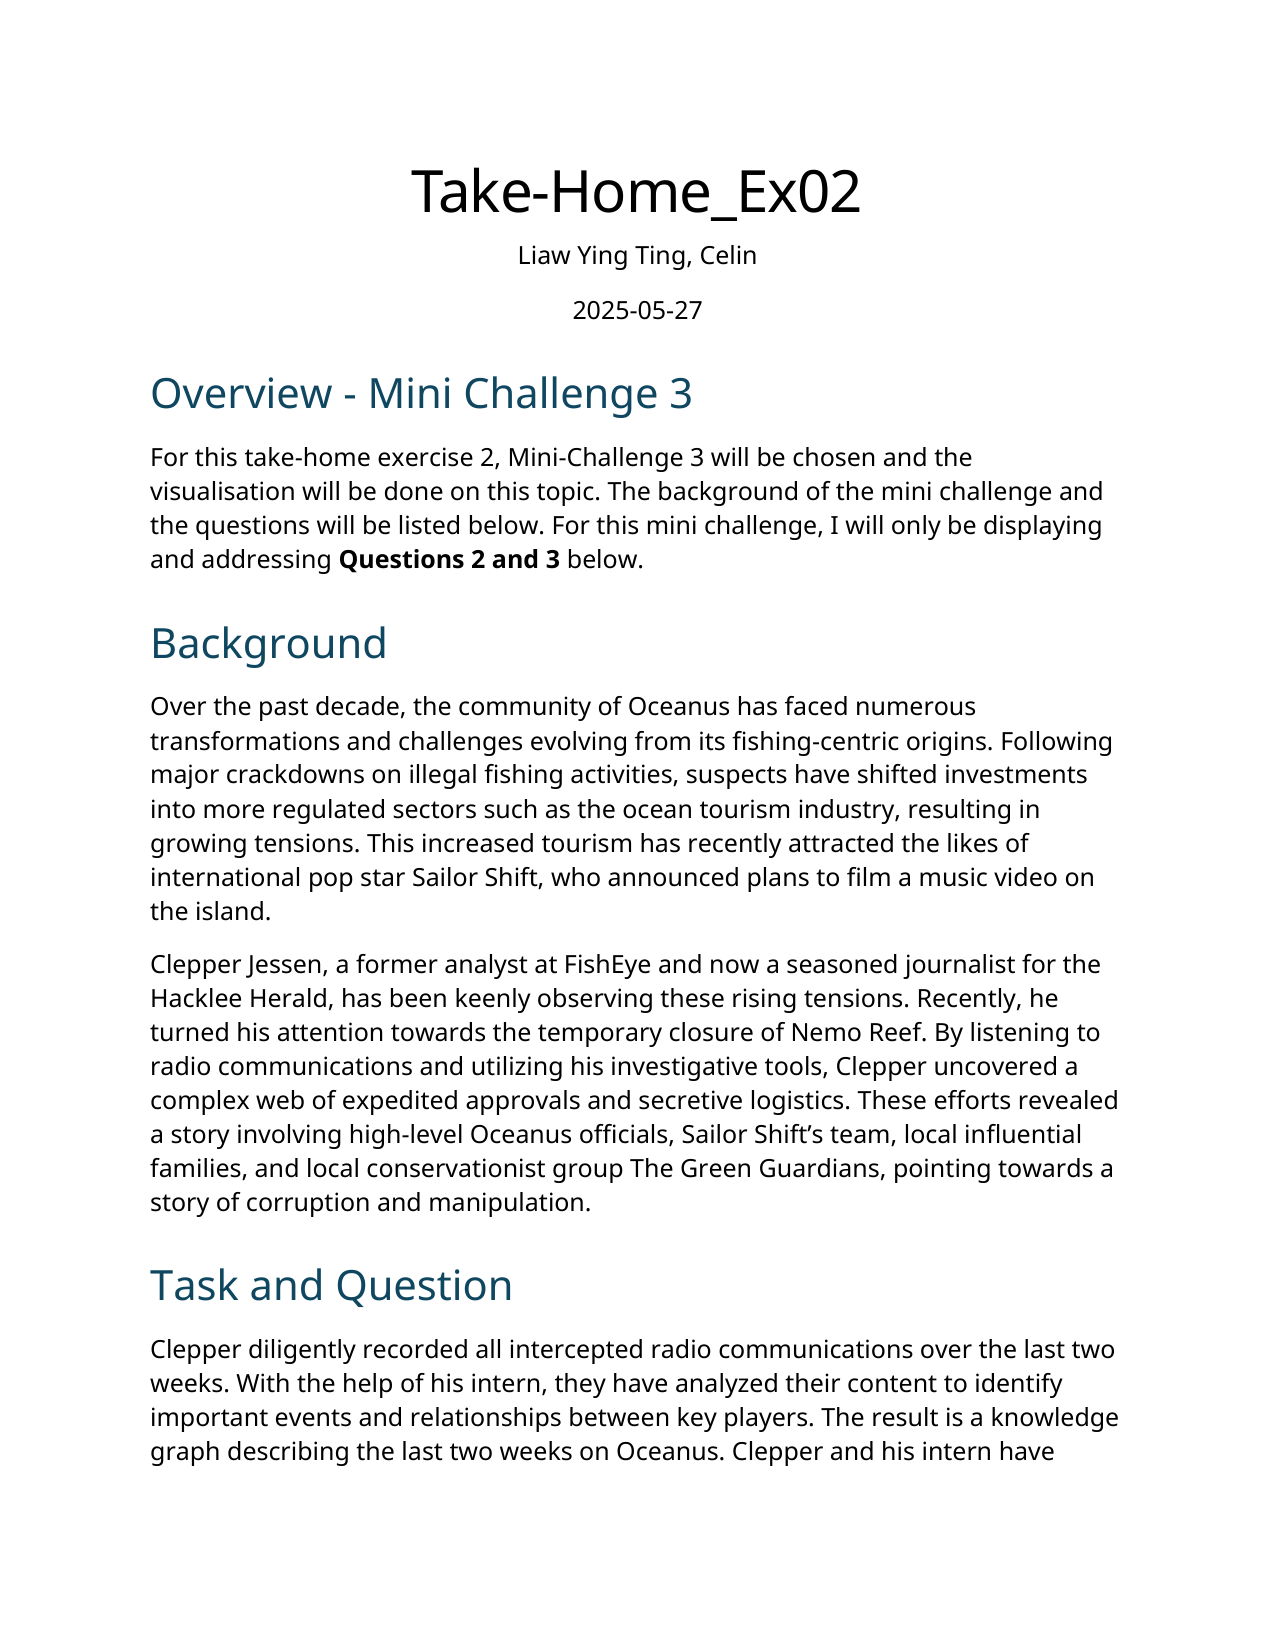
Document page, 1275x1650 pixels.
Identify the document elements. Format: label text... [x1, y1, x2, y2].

subtitle Overview - Mini Challenge 3 [150, 364, 1125, 421]
text Clepper Jessen, a former analyst at FishEye and now a seasoned journalist for the Hacklee Herald, has been keenly observing these rising tensions. Recently, he turned his attention towards the temporary closure of Nemo Reef. By listening to radio communications and utilizing his investigative tools, Clepper uncovered a complex web of expedited approvals and secretive logistics. These efforts revealed a story involving high-level Oceanus officials, Sailor Shift’s team, local influential families, and local conservationist group The Green Guardians, pointing towards a story of corruption and manipulation. [150, 946, 1125, 1219]
text For this take-home exercise 2, Mini-Challenge 3 will be chosen and the visualisation will be done on this topic. The background of the mini challenge and the questions will be listed below. For this mini challenge, I will only be displaying and addressing Questions 2 and 3 below. [150, 440, 1125, 576]
text 2025-05-27 [150, 293, 1125, 327]
title Take-Home_Ex02 [150, 150, 1125, 229]
text Over the past decade, the community of Oceanus has faced numerous transformations and challenges evolving from its fishing-centric origins. Following major crackdowns on illegal fishing activities, suspects have shifted investments into more regulated sectors such as the ocean tourism industry, resulting in growing tensions. This increased tourism has recently attracted the likes of international pop star Sailor Shift, who announced plans to film a music video on the island. [150, 689, 1125, 927]
text Liaw Ying Ting, Celin [150, 238, 1125, 272]
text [150, 1332, 1125, 1468]
subtitle Task and Question [150, 1256, 1125, 1313]
subtitle Background [150, 613, 1125, 670]
